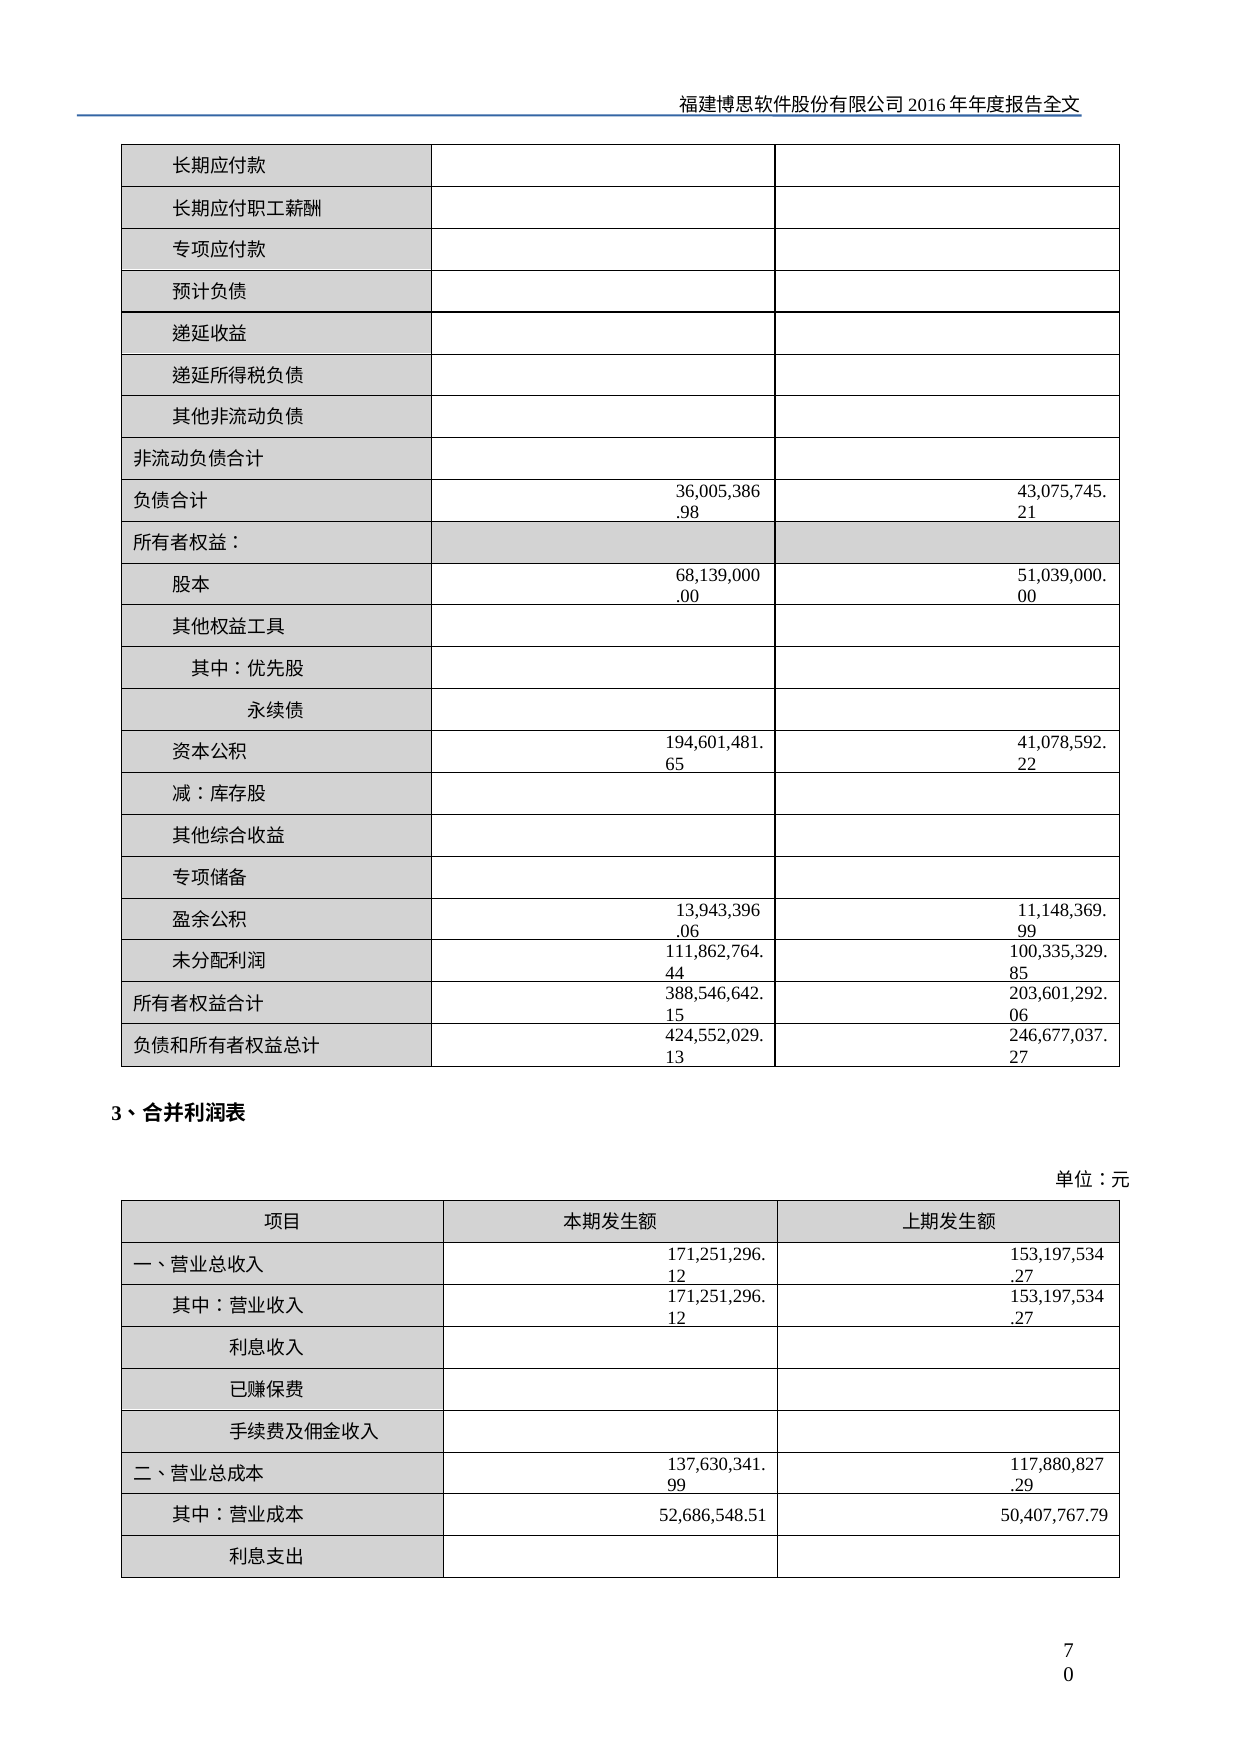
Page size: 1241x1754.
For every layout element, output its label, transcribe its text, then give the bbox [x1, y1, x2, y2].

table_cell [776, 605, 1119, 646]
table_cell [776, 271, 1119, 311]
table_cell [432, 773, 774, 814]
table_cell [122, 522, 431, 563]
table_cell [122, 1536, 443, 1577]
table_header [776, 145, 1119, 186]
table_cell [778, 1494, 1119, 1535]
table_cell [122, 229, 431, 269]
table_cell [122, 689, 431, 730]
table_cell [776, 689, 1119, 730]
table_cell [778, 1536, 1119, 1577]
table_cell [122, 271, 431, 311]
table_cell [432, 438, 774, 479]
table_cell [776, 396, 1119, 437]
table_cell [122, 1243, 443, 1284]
text 3、合并利润表 [111, 1098, 1130, 1126]
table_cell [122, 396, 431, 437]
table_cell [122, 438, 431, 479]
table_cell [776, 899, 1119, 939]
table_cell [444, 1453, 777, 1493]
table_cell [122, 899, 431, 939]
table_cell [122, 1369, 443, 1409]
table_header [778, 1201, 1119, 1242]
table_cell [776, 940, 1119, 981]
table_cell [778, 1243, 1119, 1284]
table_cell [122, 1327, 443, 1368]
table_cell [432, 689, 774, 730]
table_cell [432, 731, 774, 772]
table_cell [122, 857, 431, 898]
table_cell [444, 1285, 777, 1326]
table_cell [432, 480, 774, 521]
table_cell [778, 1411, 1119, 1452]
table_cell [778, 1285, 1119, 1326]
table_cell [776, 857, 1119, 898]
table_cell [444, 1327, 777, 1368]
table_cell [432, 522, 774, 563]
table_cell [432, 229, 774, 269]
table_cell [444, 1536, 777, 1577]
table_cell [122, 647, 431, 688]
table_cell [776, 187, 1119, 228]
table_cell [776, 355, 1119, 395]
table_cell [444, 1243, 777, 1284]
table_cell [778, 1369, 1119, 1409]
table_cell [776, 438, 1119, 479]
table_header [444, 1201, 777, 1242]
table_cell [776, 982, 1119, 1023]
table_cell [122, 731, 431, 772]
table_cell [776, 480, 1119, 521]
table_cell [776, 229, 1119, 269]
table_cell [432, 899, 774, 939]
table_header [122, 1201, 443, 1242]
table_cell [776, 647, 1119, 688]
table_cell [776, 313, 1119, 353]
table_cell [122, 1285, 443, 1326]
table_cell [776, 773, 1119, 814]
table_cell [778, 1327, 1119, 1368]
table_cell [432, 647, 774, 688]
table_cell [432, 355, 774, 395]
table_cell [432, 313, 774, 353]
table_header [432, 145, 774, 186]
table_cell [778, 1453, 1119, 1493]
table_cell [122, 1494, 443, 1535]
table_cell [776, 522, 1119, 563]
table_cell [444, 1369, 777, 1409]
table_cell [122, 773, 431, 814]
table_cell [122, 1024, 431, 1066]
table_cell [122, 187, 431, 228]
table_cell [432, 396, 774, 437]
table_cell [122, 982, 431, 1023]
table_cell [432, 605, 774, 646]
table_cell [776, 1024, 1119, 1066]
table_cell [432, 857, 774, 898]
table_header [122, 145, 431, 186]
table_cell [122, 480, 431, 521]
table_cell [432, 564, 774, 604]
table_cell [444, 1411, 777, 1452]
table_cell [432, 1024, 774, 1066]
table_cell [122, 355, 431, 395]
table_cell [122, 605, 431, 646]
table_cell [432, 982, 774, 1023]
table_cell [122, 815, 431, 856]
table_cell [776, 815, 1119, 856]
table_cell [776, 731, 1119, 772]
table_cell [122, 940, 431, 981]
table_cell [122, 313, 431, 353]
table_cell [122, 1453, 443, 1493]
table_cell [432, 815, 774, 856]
text 单位：元 [111, 1166, 1130, 1191]
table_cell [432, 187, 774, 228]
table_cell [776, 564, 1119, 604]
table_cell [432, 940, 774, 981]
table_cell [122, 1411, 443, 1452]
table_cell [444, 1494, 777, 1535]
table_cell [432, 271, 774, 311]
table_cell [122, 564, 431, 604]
